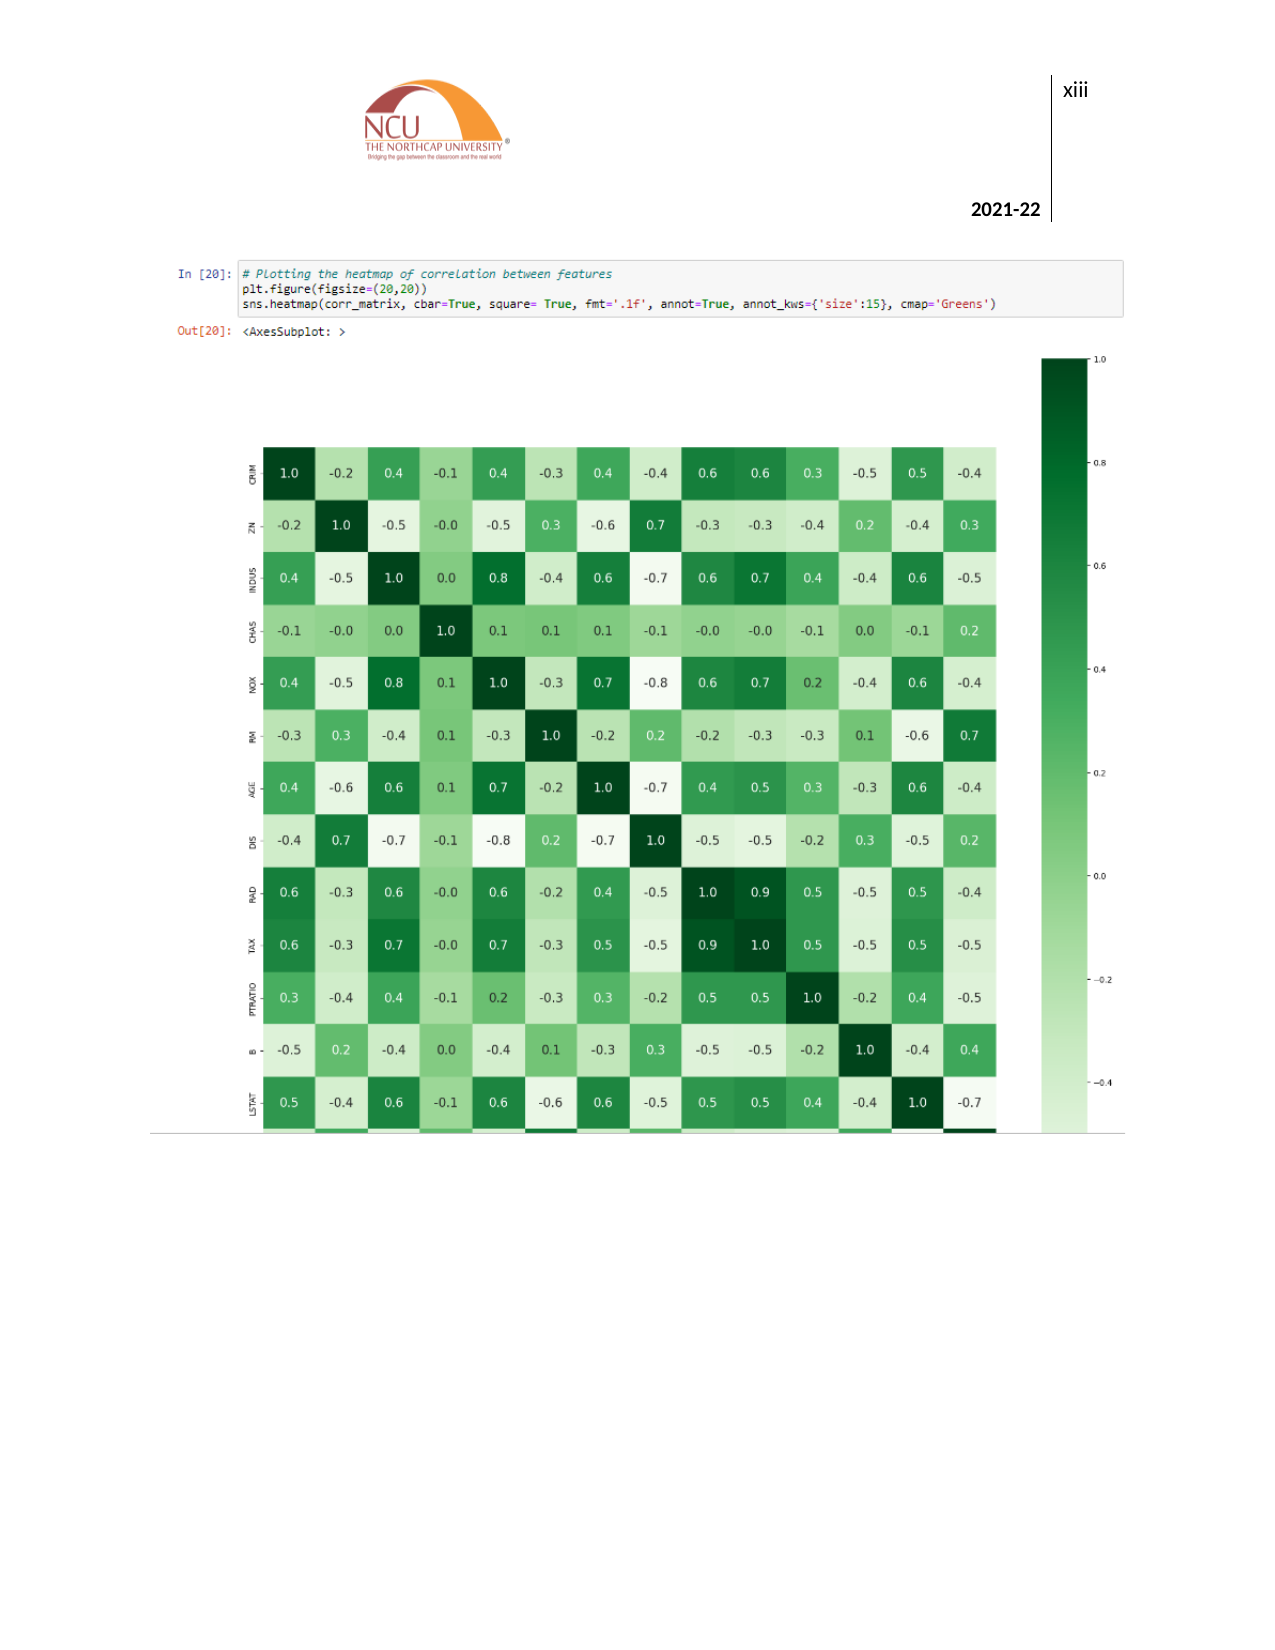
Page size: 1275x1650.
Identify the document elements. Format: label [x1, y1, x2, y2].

picture [361, 75, 512, 163]
picture [150, 247, 1125, 1134]
